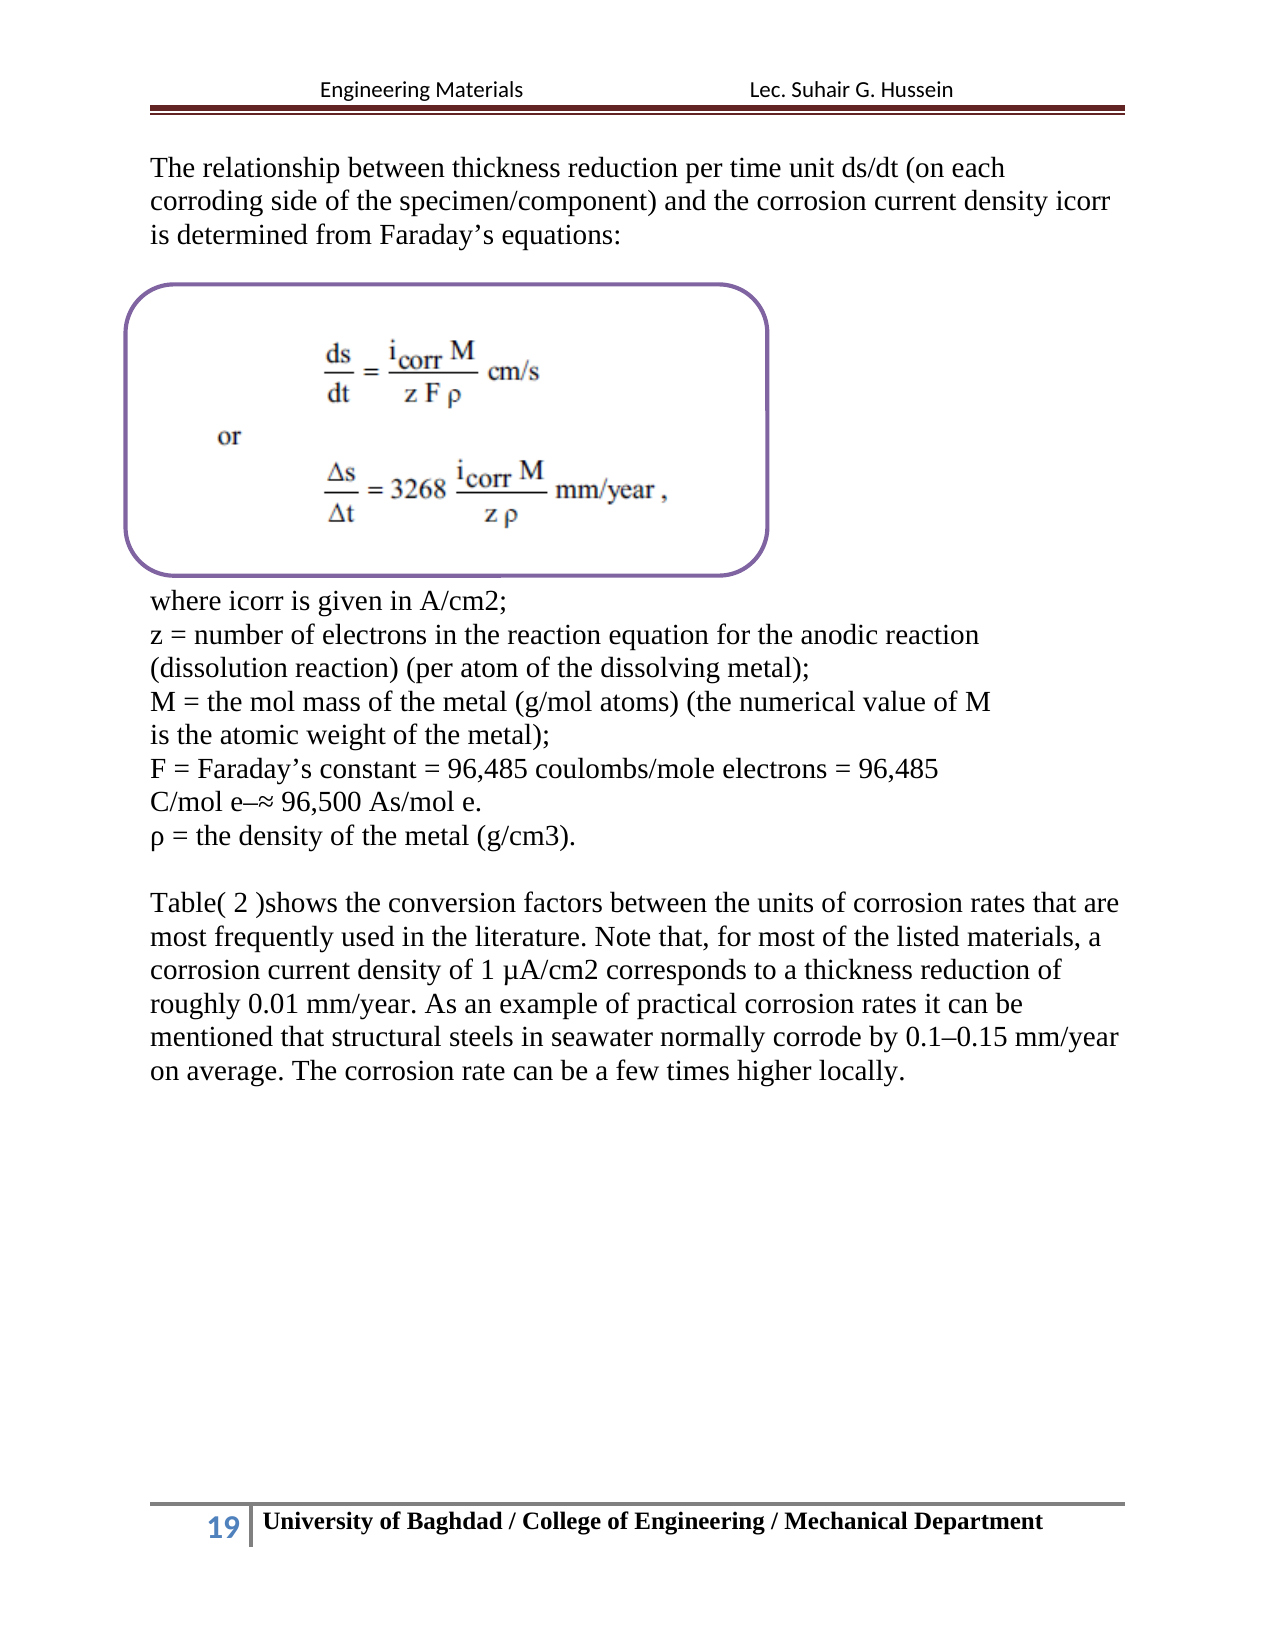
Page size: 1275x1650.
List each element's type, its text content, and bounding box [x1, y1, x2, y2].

text F = Faraday’s constant = 96,485 coulombs/mole electrons = 96,485 [150, 751, 1125, 784]
text where icorr is given in A/cm2; [150, 583, 1125, 617]
text The relationship between thickness reduction per time unit ds/dt (on each [150, 150, 1125, 183]
text z = number of electrons in the reaction equation for the anodic reaction [150, 617, 1125, 650]
text Table( 2 )shows the conversion factors between the units of corrosion rates that are most frequently used in the literature. Note that, for most of the listed materials, a corrosion current density of 1 µA/cm2 corresponds to a thickness reduction of roughly 0.01 mm/year. As an example of practical corrosion rates it can be mentioned that structural steels in seawater normally corrode by 0.1–0.15 mm/year on average. The corrosion rate can be a few times higher locally. [150, 885, 1125, 1086]
text is the atomic weight of the metal); [150, 717, 1125, 751]
text corroding side of the specimen/component) and the corrosion current density icorr is determined from Faraday’s equations: [150, 183, 1125, 251]
text (dissolution reaction) (per atom of the dissolving metal); [150, 650, 1125, 684]
text M = the mol mass of the metal (g/mol atoms) (the numerical value of M [150, 684, 1125, 717]
text ρ = the density of the metal (g/cm3). [150, 818, 1125, 852]
text C/mol e–≈ 96,500 As/mol e. [150, 784, 1125, 818]
